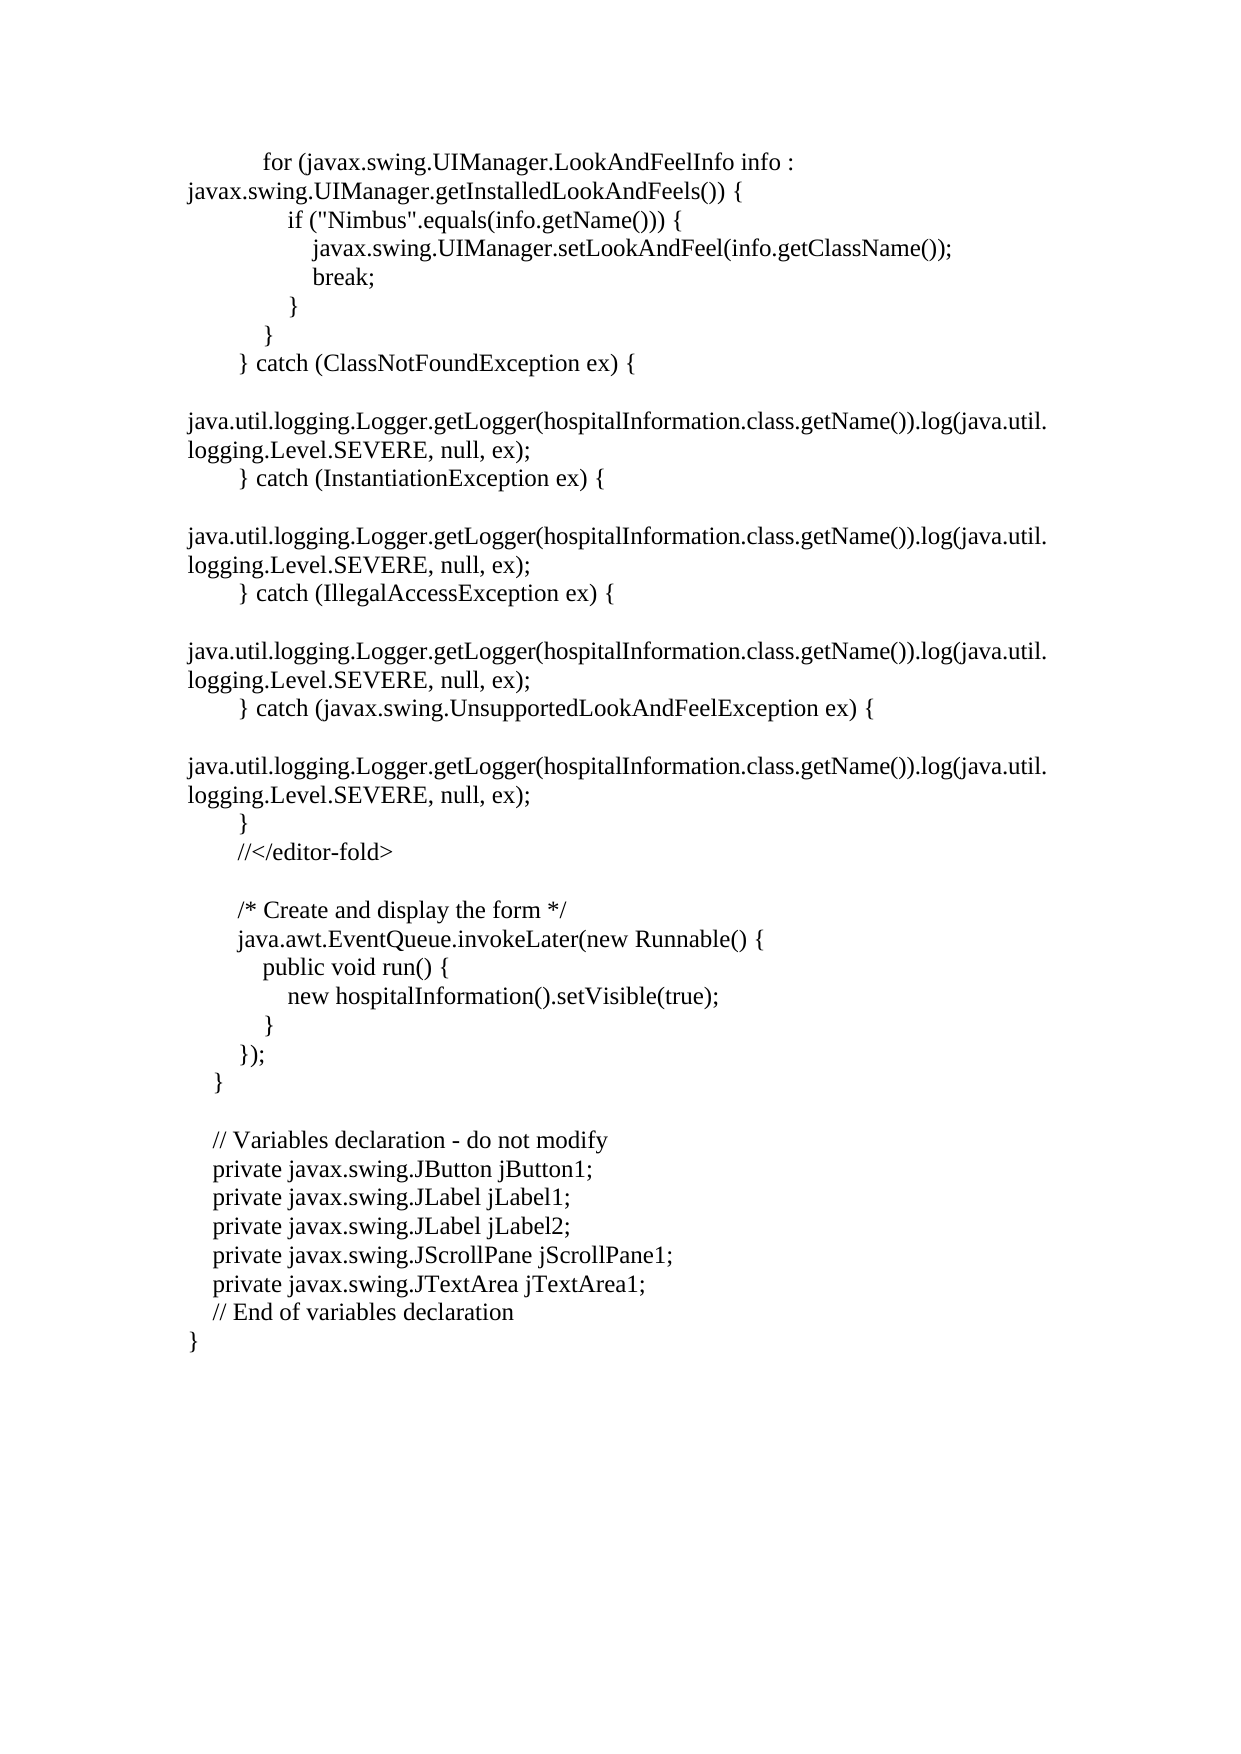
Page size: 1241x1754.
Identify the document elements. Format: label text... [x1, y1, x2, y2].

text } [287, 291, 1221, 320]
text java.util.logging.Logger.getLogger(hospitalInformation.class.getName()).log(java.util. logging.Level.SEVERE, null, ex); [187, 521, 1221, 578]
text new hospitalInformation().setVisible(true); [287, 981, 1221, 1010]
text java.util.logging.Logger.getLogger(hospitalInformation.class.getName()).log(java.util. logging.Level.SEVERE, null, ex); [187, 406, 1221, 463]
text for (javax.swing.UIManager.LookAndFeelInfo info : javax.swing.UIManager.getInstalledLookAndFeels()) { [187, 148, 796, 205]
text }); [175, 1039, 265, 1067]
text // End of variables declaration [212, 1297, 1221, 1326]
text // Variables declaration - do not modify private javax.swing.JButton jButton1; private javax.swing.JLabel jLabel1; private javax.swing.JLabel jLabel2; [212, 1125, 610, 1240]
text } [262, 320, 1221, 348]
text public void run() { [262, 952, 1221, 981]
text if ("Nimbus".equals(info.getName())) { javax.swing.UIManager.setLookAndFeel(info.getClassName()); break; [287, 205, 1012, 291]
text java.util.logging.Logger.getLogger(hospitalInformation.class.getName()).log(java.util. logging.Level.SEVERE, null, ex); [187, 751, 1221, 808]
text private javax.swing.JScrollPane jScrollPane1; private javax.swing.JTextArea jTextArea1; [212, 1240, 675, 1297]
text } catch (javax.swing.UnsupportedLookAndFeelException ex) { [237, 693, 1221, 722]
text java.util.logging.Logger.getLogger(hospitalInformation.class.getName()).log(java.util. logging.Level.SEVERE, null, ex); [187, 636, 1221, 693]
text //</editor-fold> [237, 837, 1221, 866]
text } [187, 1326, 1221, 1355]
text } catch (IllegalAccessException ex) { [237, 578, 1221, 607]
text } catch (ClassNotFoundException ex) { [237, 348, 1221, 377]
text } [175, 1010, 275, 1039]
text /* Create and display the form */ java.awt.EventQueue.invokeLater(new Runnable() { [237, 895, 766, 952]
text } catch (InstantiationException ex) { [237, 463, 1221, 492]
text } [237, 808, 1221, 837]
text } [212, 1067, 1221, 1096]
